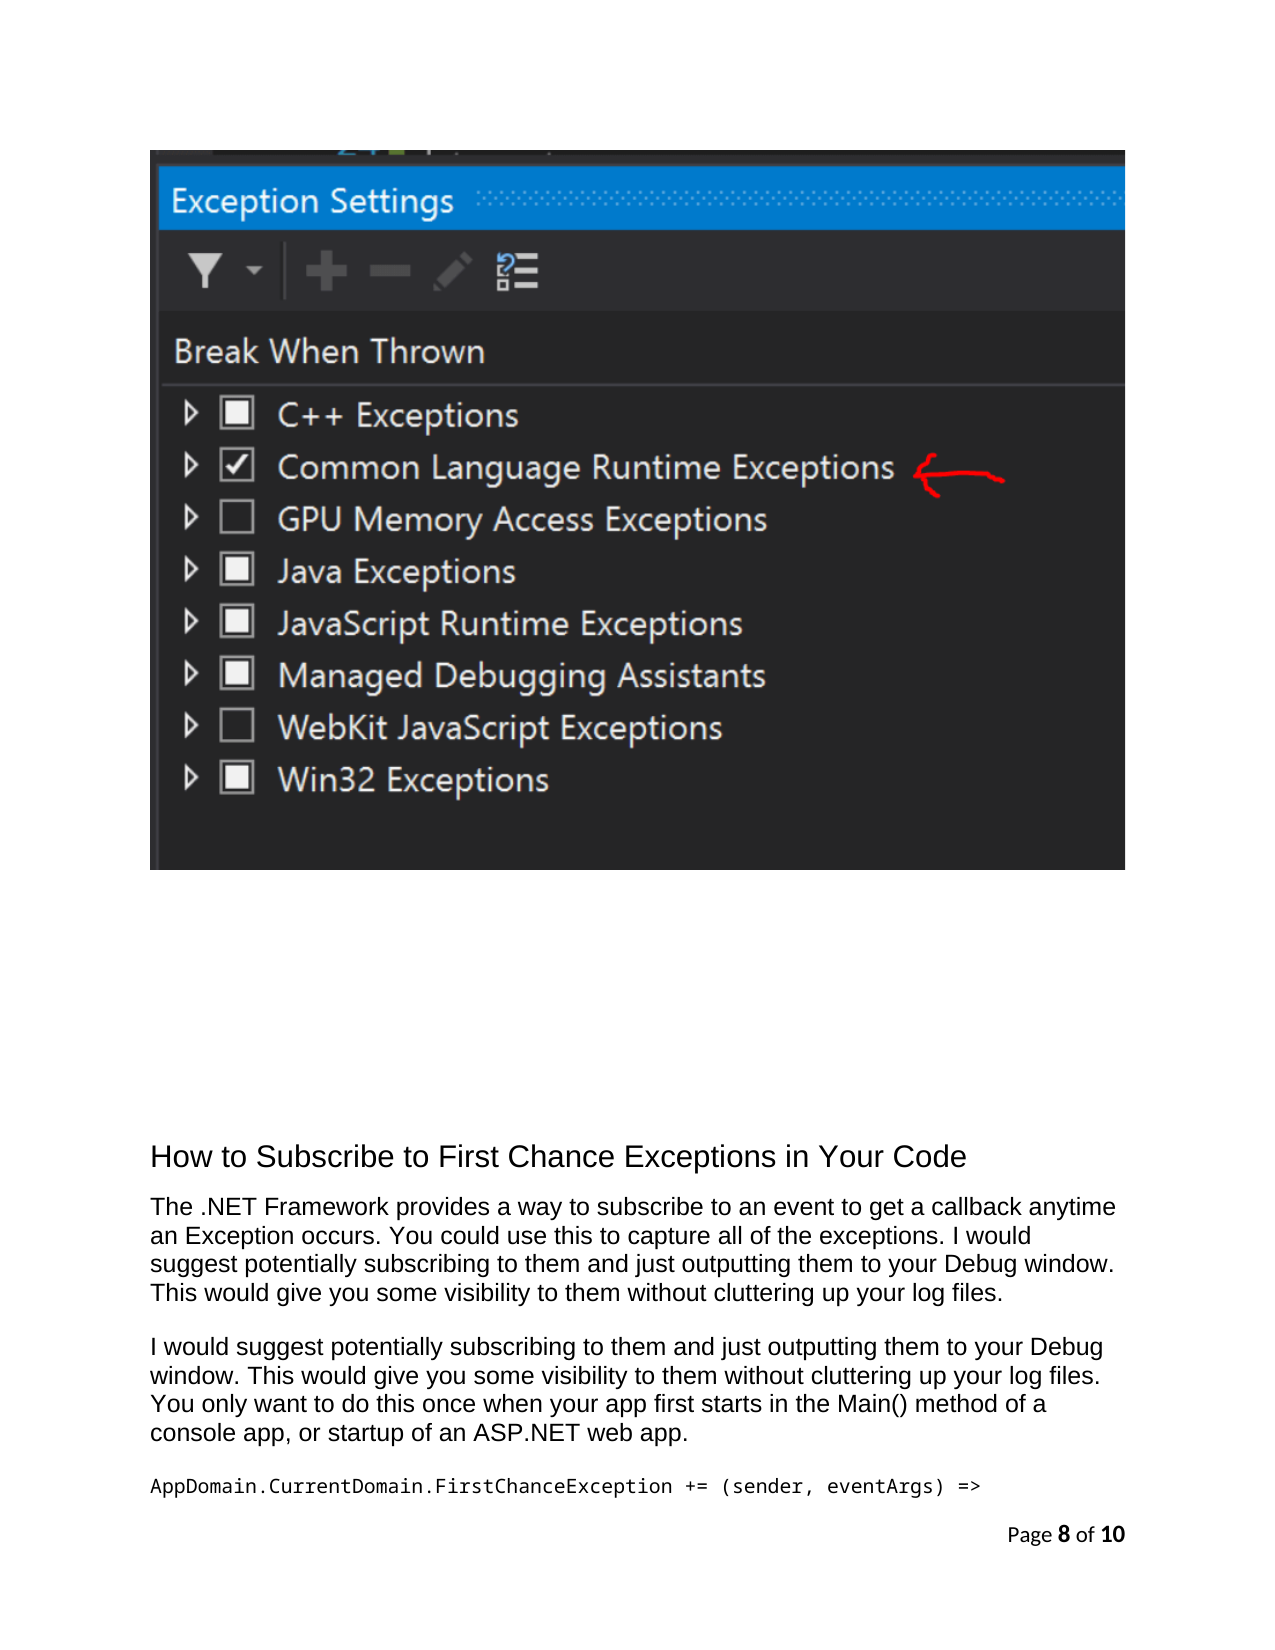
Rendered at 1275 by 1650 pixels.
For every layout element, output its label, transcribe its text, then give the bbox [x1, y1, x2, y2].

text AppDomain.CurrentDomain.FirstChanceException += (sender, eventArgs) => [150, 1472, 1125, 1499]
text I would suggest potentially subscribing to them and just outputting them to your Debug window. This would give you some visibility to them without cluttering up your log files. You only want to do this once when your app first starts in the Main() method of a console app, or startup of an ASP.NET web app. [150, 1332, 1125, 1447]
text How to Subscribe to First Chance Exceptions in Your Code [150, 1138, 1125, 1174]
picture [150, 150, 1125, 870]
text The .NET Framework provides a way to subscribe to an event to get a callback anytime an Exception occurs. You could use this to capture all of the exceptions. I would suggest potentially subscribing to them and just outputting them to your Debug window. This would give you some visibility to them without cluttering up your log files. [150, 1192, 1125, 1307]
